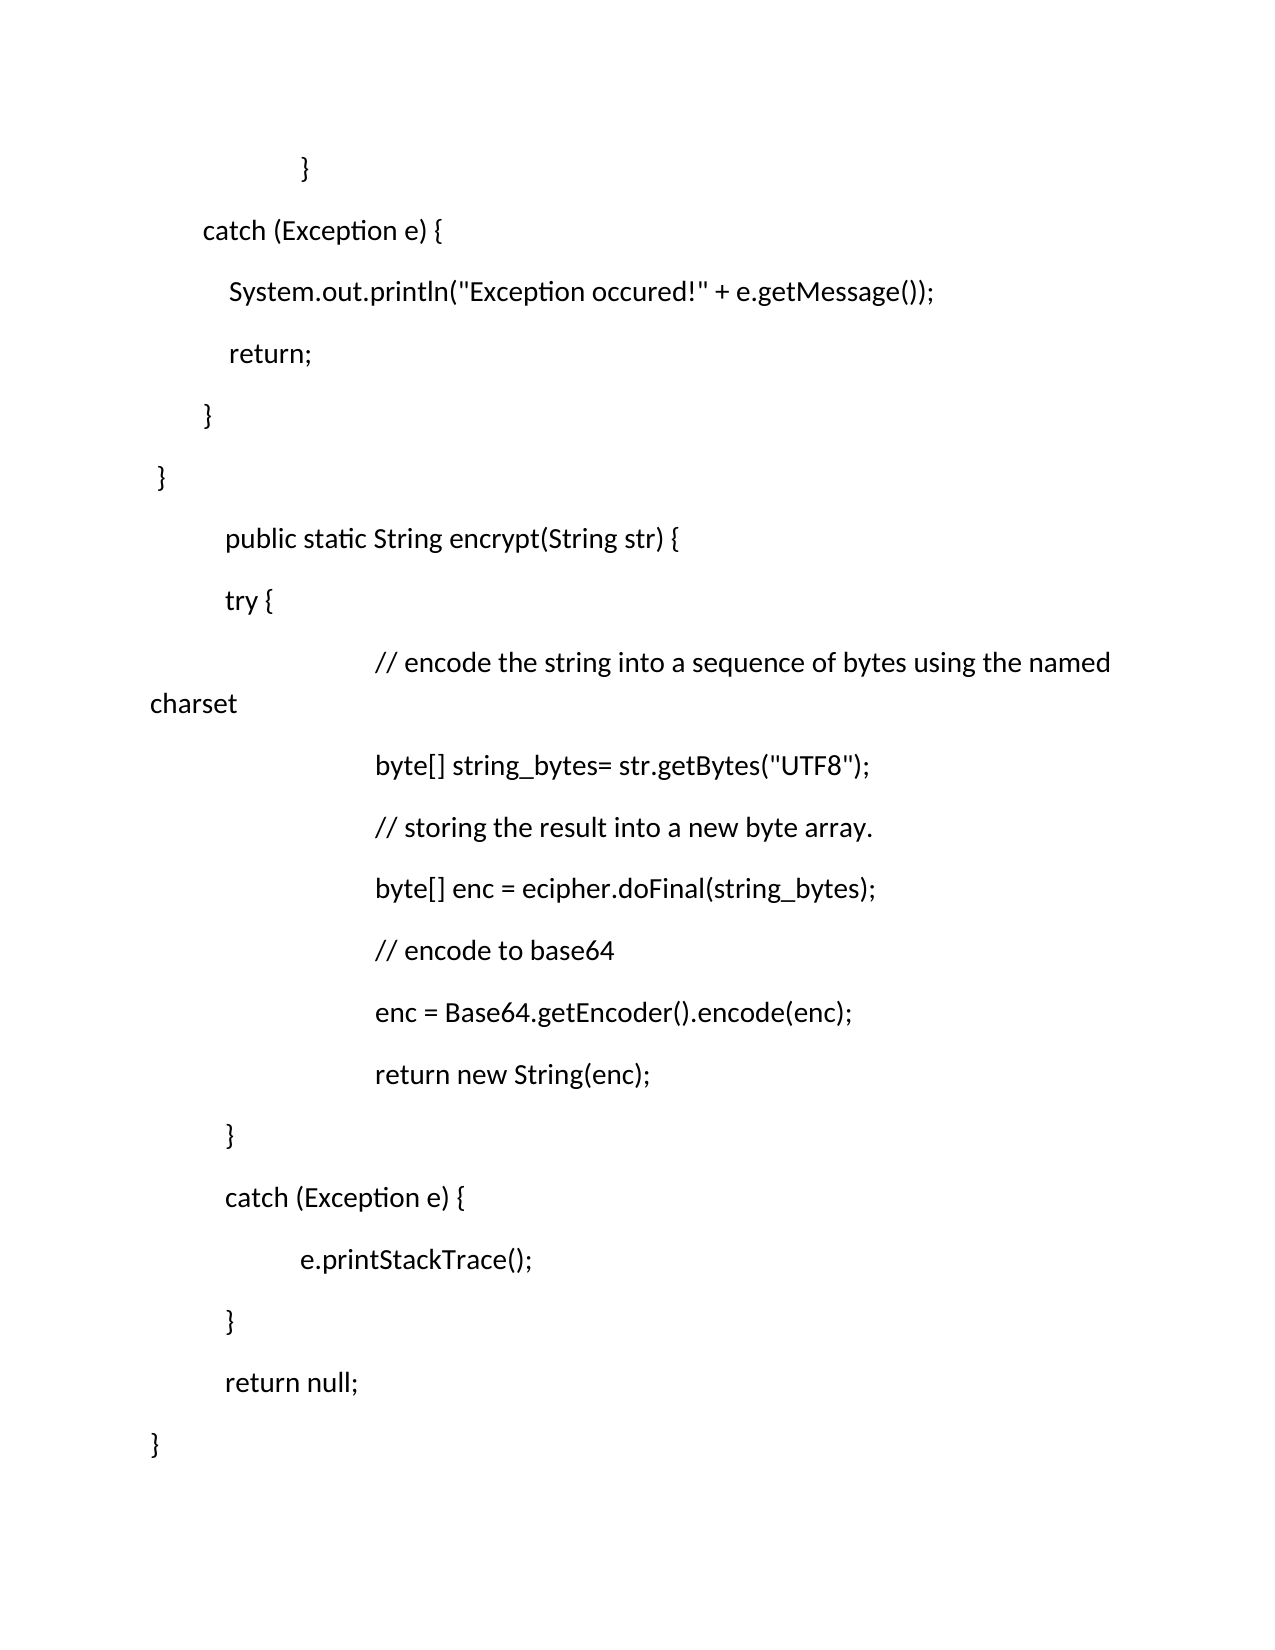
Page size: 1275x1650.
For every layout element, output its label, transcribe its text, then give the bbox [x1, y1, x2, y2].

text return null; [150, 1364, 1125, 1400]
text return; [150, 335, 1125, 371]
text catch (Exception e) { [150, 212, 1125, 247]
text enc = Base64.getEncoder().encode(enc); [150, 994, 1125, 1029]
text byte[] enc = ecipher.doFinal(string_bytes); [150, 870, 1125, 906]
text // storing the result into a new byte array. [150, 809, 1125, 844]
text e.printStackTrace(); [150, 1241, 1125, 1277]
text try { [150, 582, 1125, 618]
text } [150, 459, 1125, 494]
text byte[] string_bytes= str.getBytes("UTF8"); [150, 747, 1125, 782]
text } [150, 1303, 1125, 1338]
text } [150, 1117, 1125, 1153]
text System.out.println("Exception occured!" + e.getMessage()); [150, 273, 1125, 309]
text // encode to base64 [150, 932, 1125, 968]
text catch (Exception e) { [150, 1179, 1125, 1215]
text } [150, 1426, 1125, 1462]
text public static String encrypt(String str) { [150, 521, 1125, 556]
text } [150, 150, 1125, 186]
text } [150, 397, 1125, 433]
text // encode the string into a sequence of bytes using the named charset [150, 644, 1125, 721]
text return new String(enc); [150, 1056, 1125, 1091]
